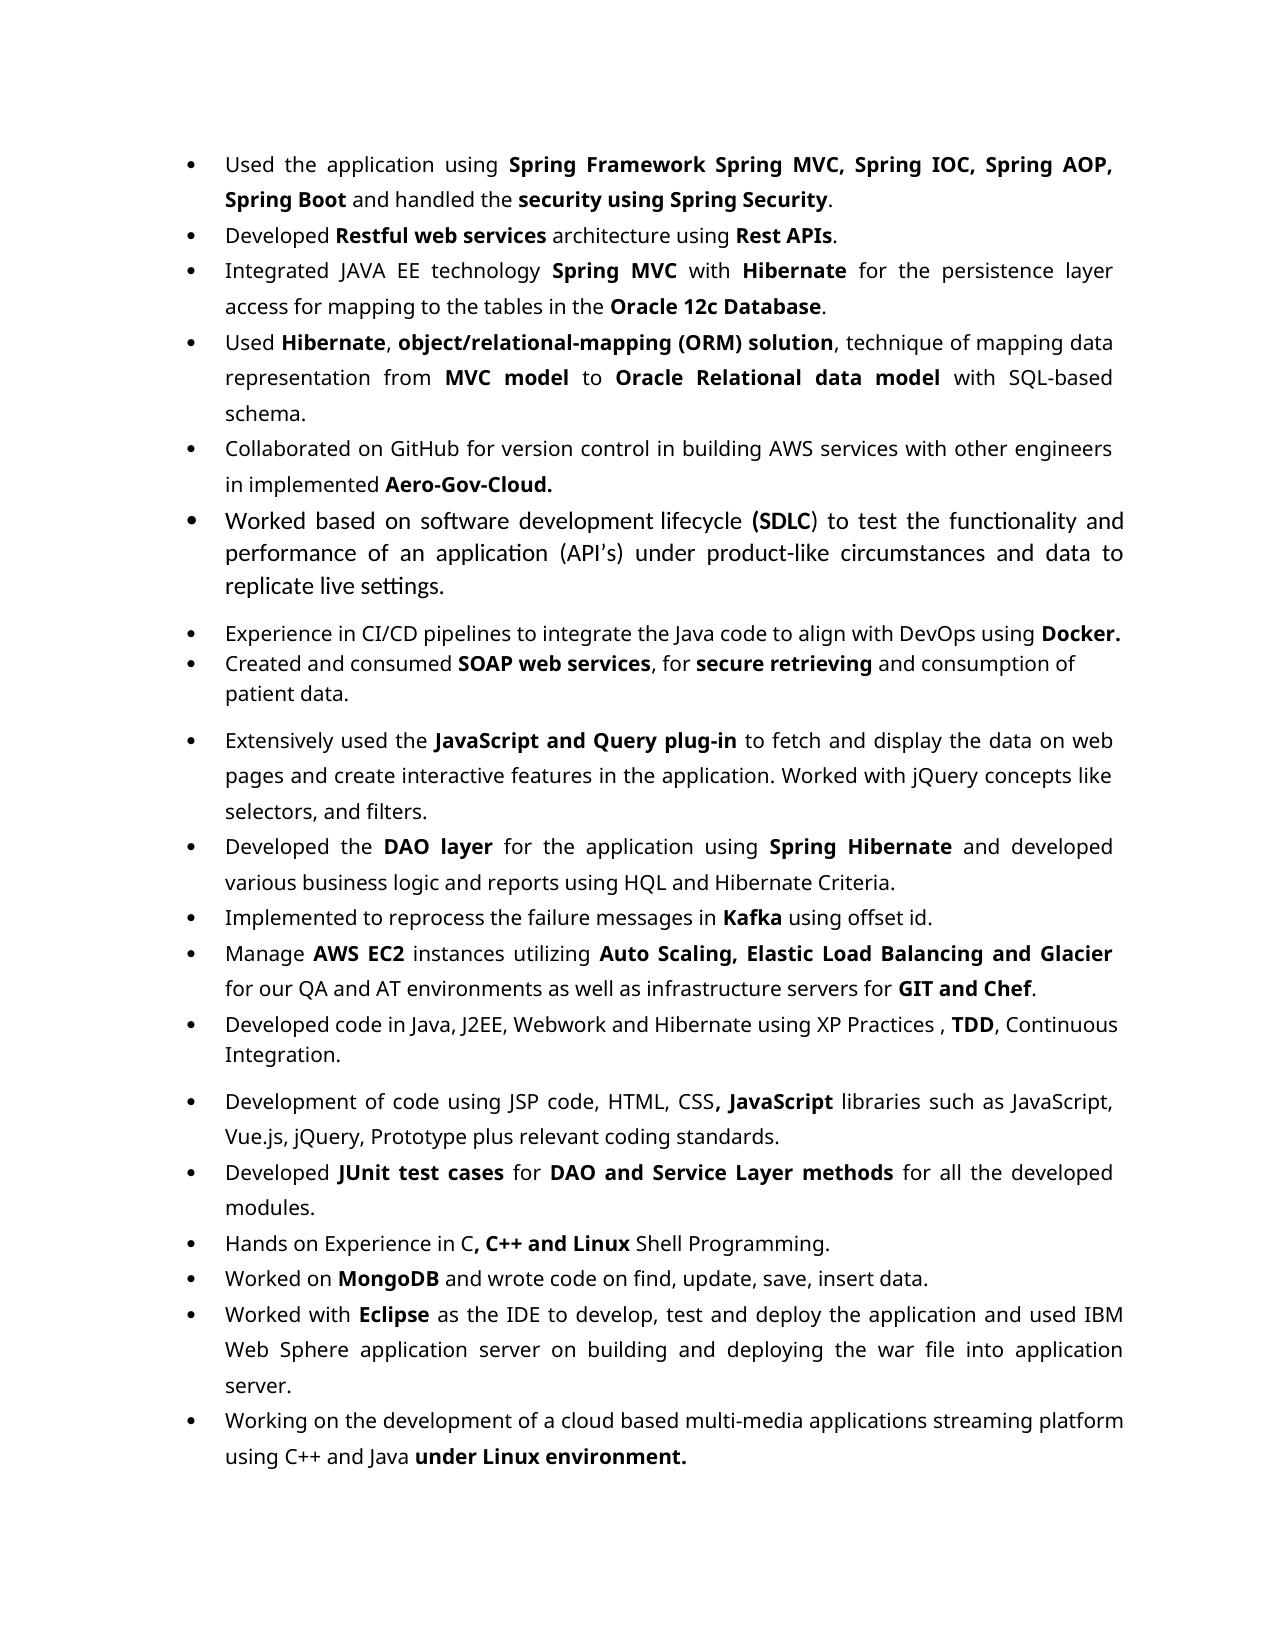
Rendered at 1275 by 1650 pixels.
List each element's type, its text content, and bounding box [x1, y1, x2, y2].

list Worked based on software development lifecycle (SDLC) to test the functionality and performance of an application (API’s) under product-like circumstances and data to replicate live settings. [187, 505, 1125, 600]
list Used the application using Spring Framework Spring MVC, Spring IOC, Spring AOP, Spring Boot and handled the security using Spring Security. [187, 150, 1113, 214]
list Created and consumed SOAP web services, for secure retrieving and consumption of patient data. [187, 649, 1125, 707]
list Worked with Eclipse as the IDE to develop, test and deploy the application and used IBM Web Sphere application server on building and deploying the war file into application server. [187, 1300, 1125, 1399]
list Developed code in Java, J2EE, Webwork and Hibernate using XP Practices , TDD, Continuous Integration. [187, 1010, 1125, 1068]
list Developed Restful web services architecture using Rest APIs. [187, 221, 1113, 249]
list Developed the DAO layer for the application using Spring Hibernate and developed various business logic and reports using HQL and Hibernate Criteria. [187, 832, 1113, 896]
list Manage AWS EC2 instances utilizing Auto Scaling, Elastic Load Balancing and Glacier for our QA and AT environments as well as infrastructure servers for GIT and Chef. [187, 939, 1113, 1003]
list Worked on MongoDB and wrote code on find, update, save, insert data. [187, 1264, 1125, 1293]
list Working on the development of a cloud based multi-media applications streaming platform using C++ and Java under Linux environment. [187, 1406, 1125, 1470]
list Integrated JAVA EE technology Spring MVC with Hibernate for the persistence layer access for mapping to the tables in the Oracle 12c Database. [187, 257, 1113, 321]
list Used Hibernate, object/relational-mapping (ORM) solution, technique of mapping data representation from MVC model to Oracle Relational data model with SQL-based schema. [187, 328, 1113, 427]
list Extensively used the JavaScript and Query plug-in to fetch and display the data on web pages and create interactive features in the application. Worked with jQuery concepts like selectors, and filters. [187, 726, 1113, 825]
list Implemented to reprocess the failure messages in Kafka using offset id. [187, 903, 1113, 932]
list Collaborated on GitHub for version control in building AWS services with other engineers in implemented Aero-Gov-Cloud. [187, 434, 1113, 498]
list Hands on Experience in C, C++ and Linux Shell Programming. [187, 1229, 1113, 1257]
list Development of code using JSP code, HTML, CSS, JavaScript libraries such as JavaScript, Vue.js, jQuery, Prototype plus relevant coding standards. [187, 1087, 1113, 1151]
list Experience in CI/CD pipelines to integrate the Java code to align with DevOps using Docker. [187, 619, 1125, 647]
list Developed JUnit test cases for DAO and Service Layer methods for all the developed modules. [187, 1158, 1113, 1222]
